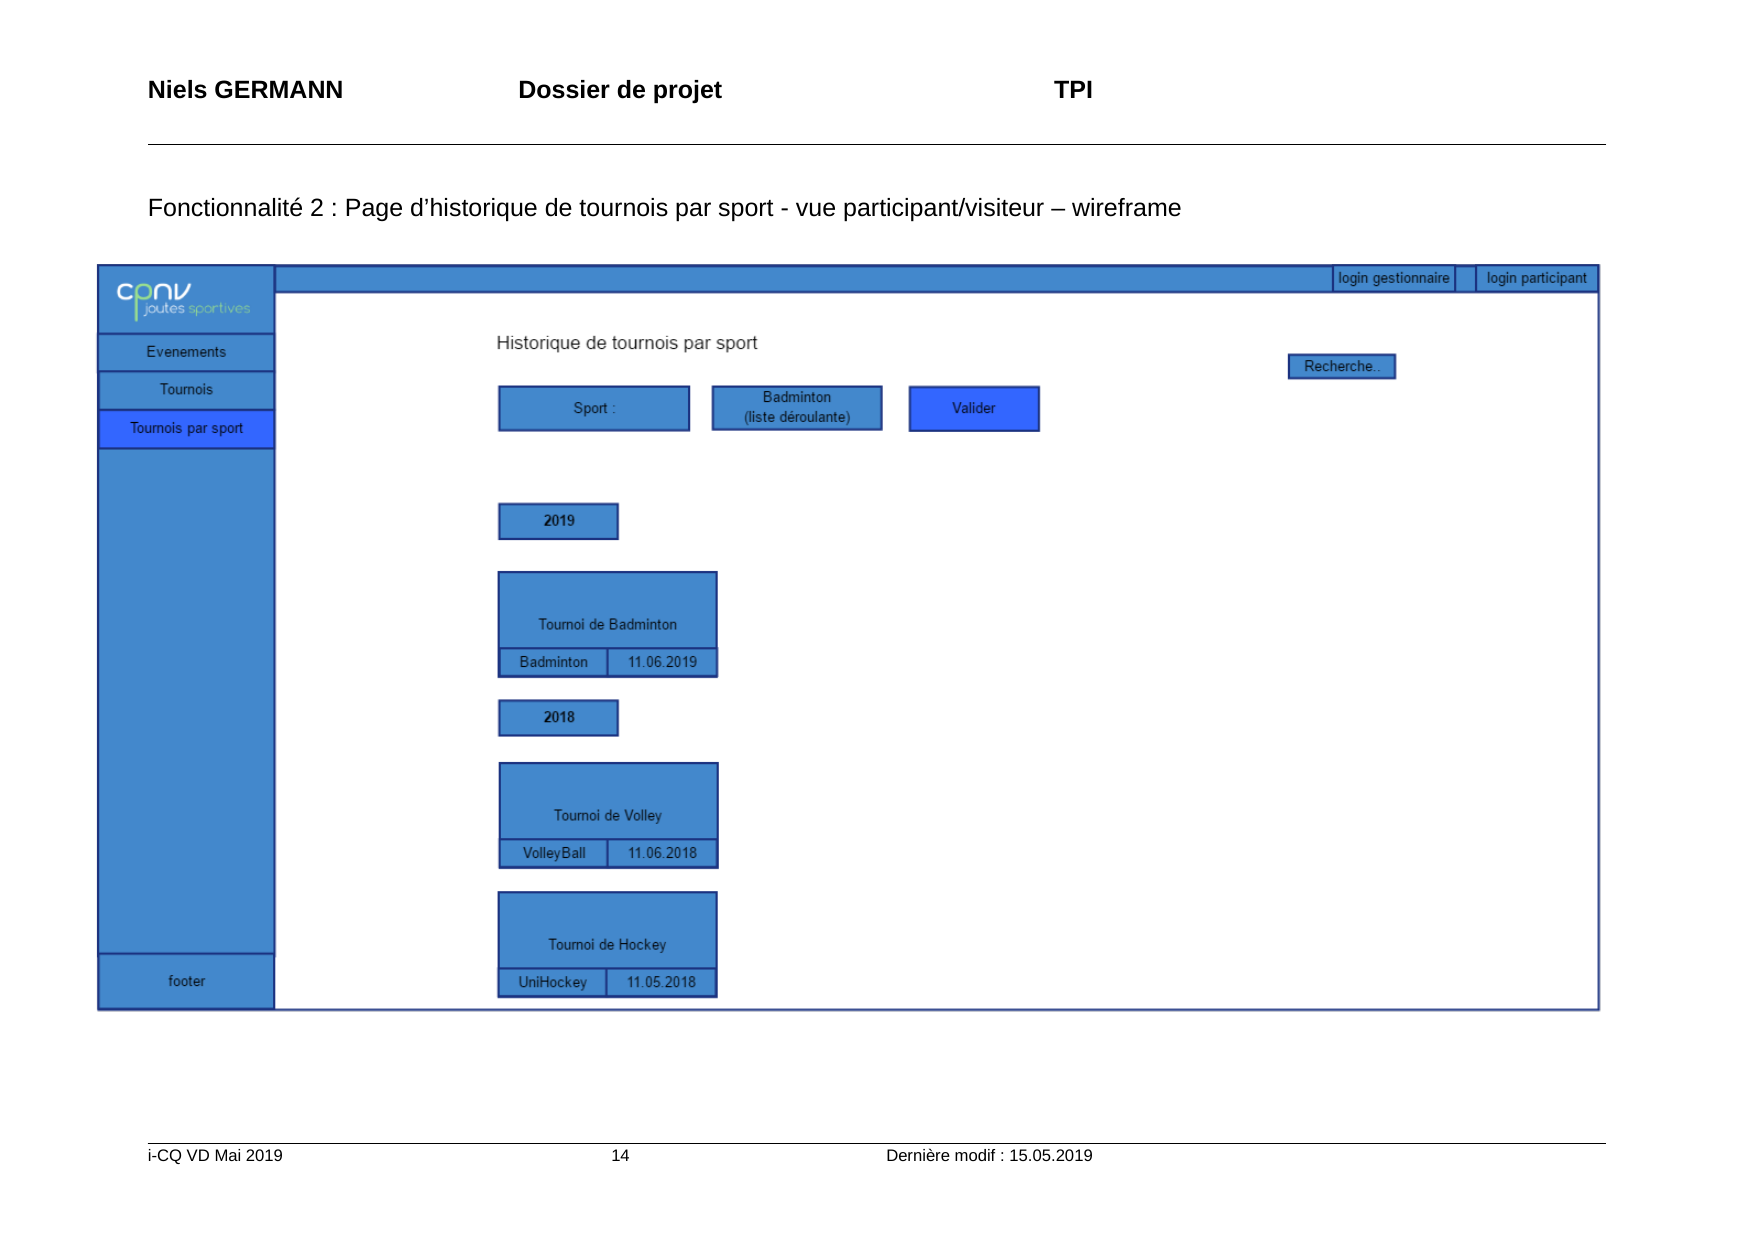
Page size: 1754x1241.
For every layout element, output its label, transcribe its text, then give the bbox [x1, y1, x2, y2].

picture [88, 255, 1608, 1024]
text Fonctionnalité 2 : Page d’historique de tournois par sport - vue participant/visiteur – wireframe [148, 193, 1606, 222]
